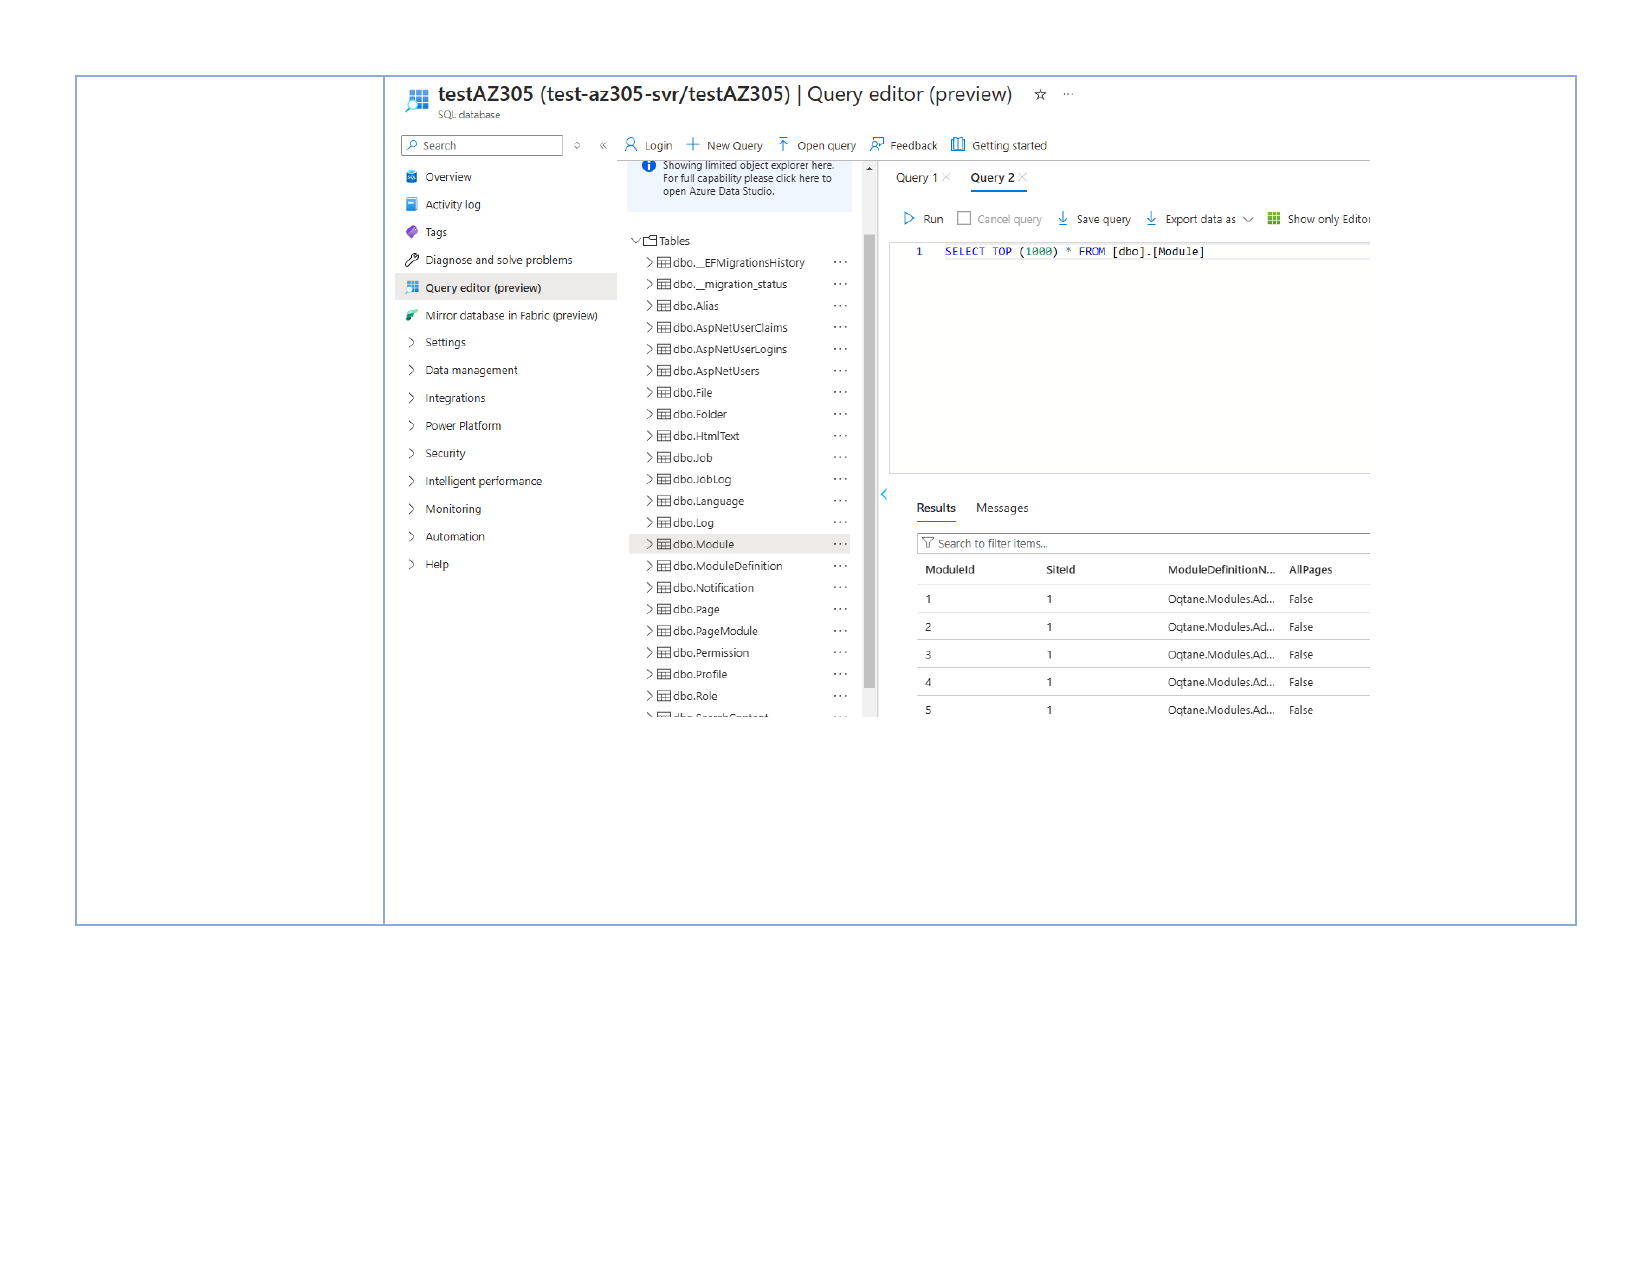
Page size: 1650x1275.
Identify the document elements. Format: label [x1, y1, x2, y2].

table_cell [77, 77, 383, 924]
table_cell [385, 77, 1575, 924]
